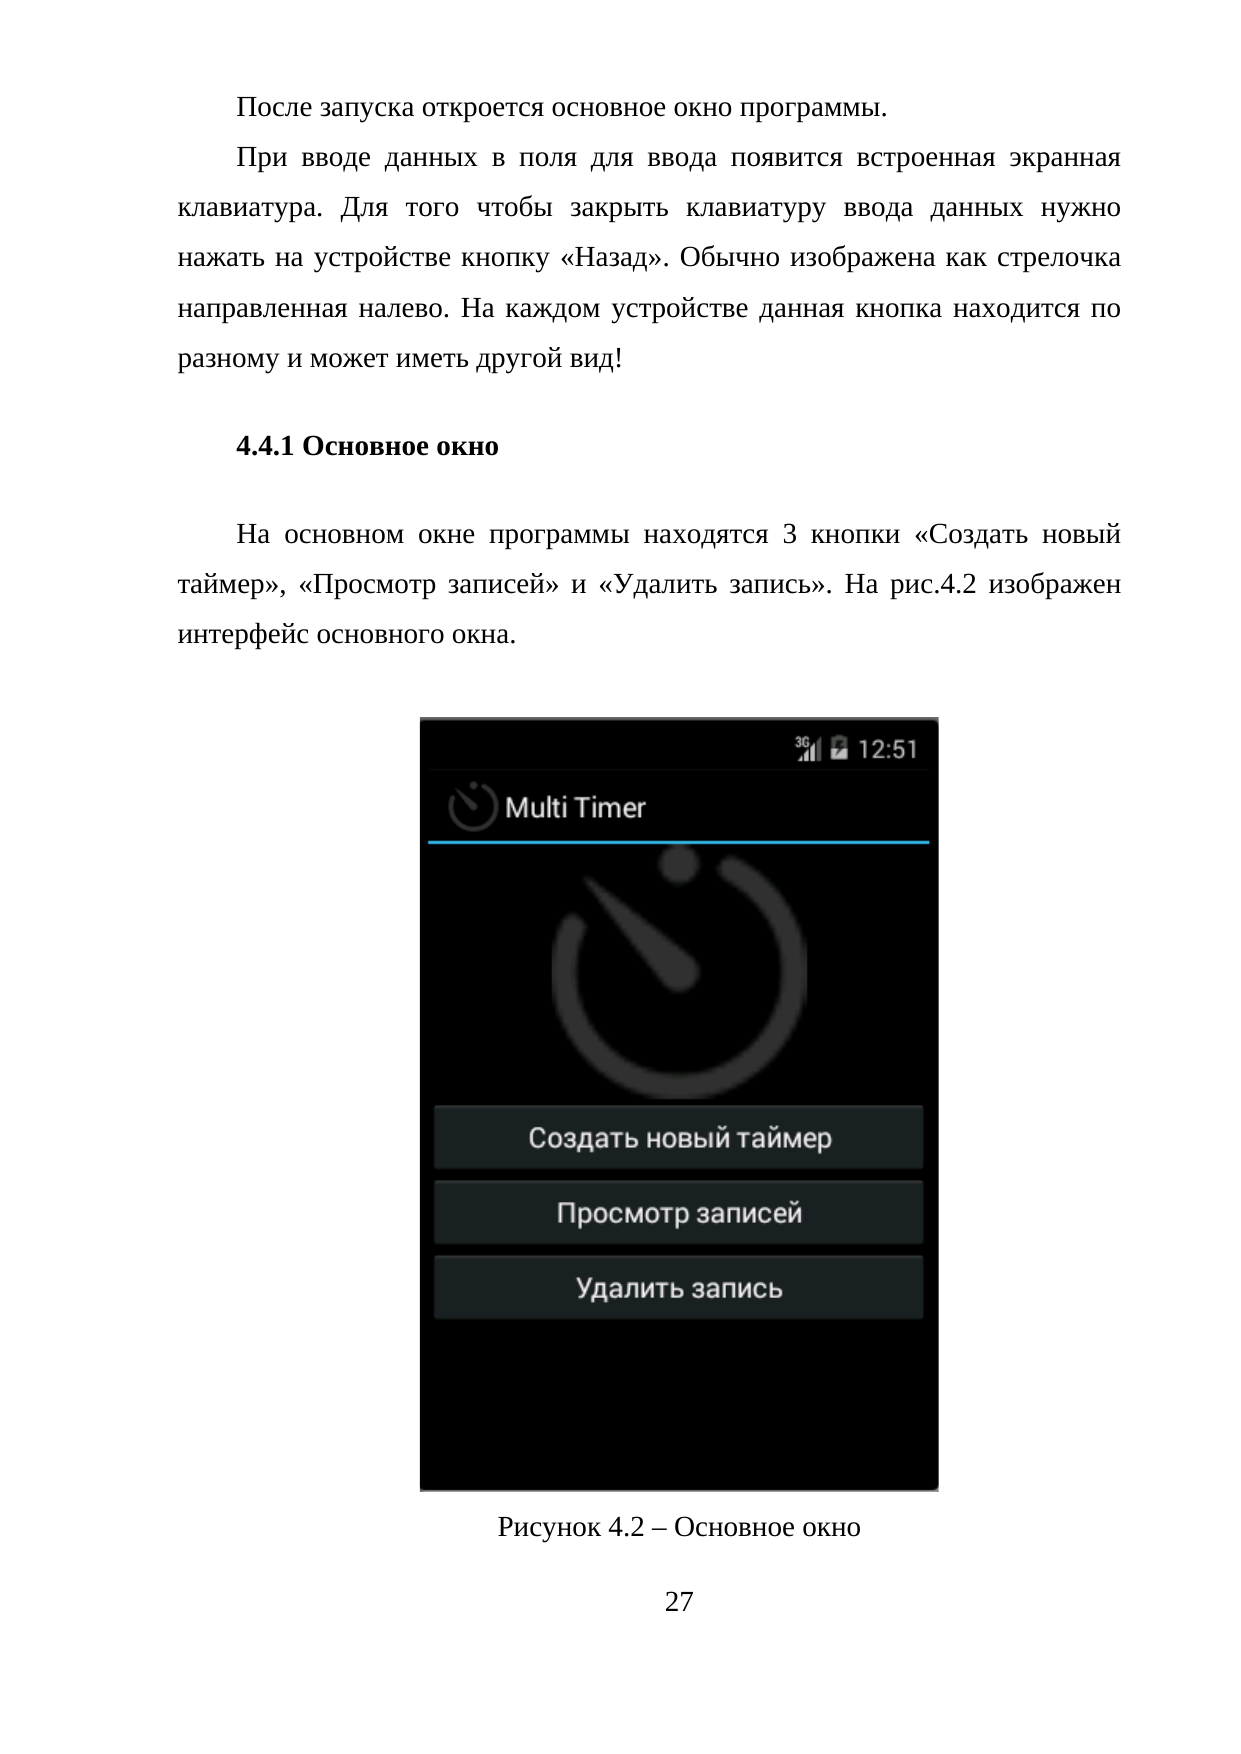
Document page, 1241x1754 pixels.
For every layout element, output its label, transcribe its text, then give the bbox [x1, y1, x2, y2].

text На основном окне программы находятся 3 кнопки «Создать новый таймер», «Просмотр записей» и «Удалить запись». На рис.4.2 изображен интерфейс основного окна. [177, 516, 1122, 650]
picture [419, 717, 939, 1492]
subtitle 4.4.1 Основное окно [177, 428, 1122, 462]
text После запуска откроется основное окно программы. [177, 89, 1122, 122]
text Рисунок 4.2 – Основное окно [177, 1509, 1122, 1542]
text При вводе данных в поля для ввода появится встроенная экранная клавиатура. Для того чтобы закрыть клавиатуру ввода данных нужно нажать на устройстве кнопку «Назад». Обычно изображена как стрелочка направленная налево. На каждом устройстве данная кнопка находится по разному и может иметь другой вид! [177, 139, 1122, 374]
